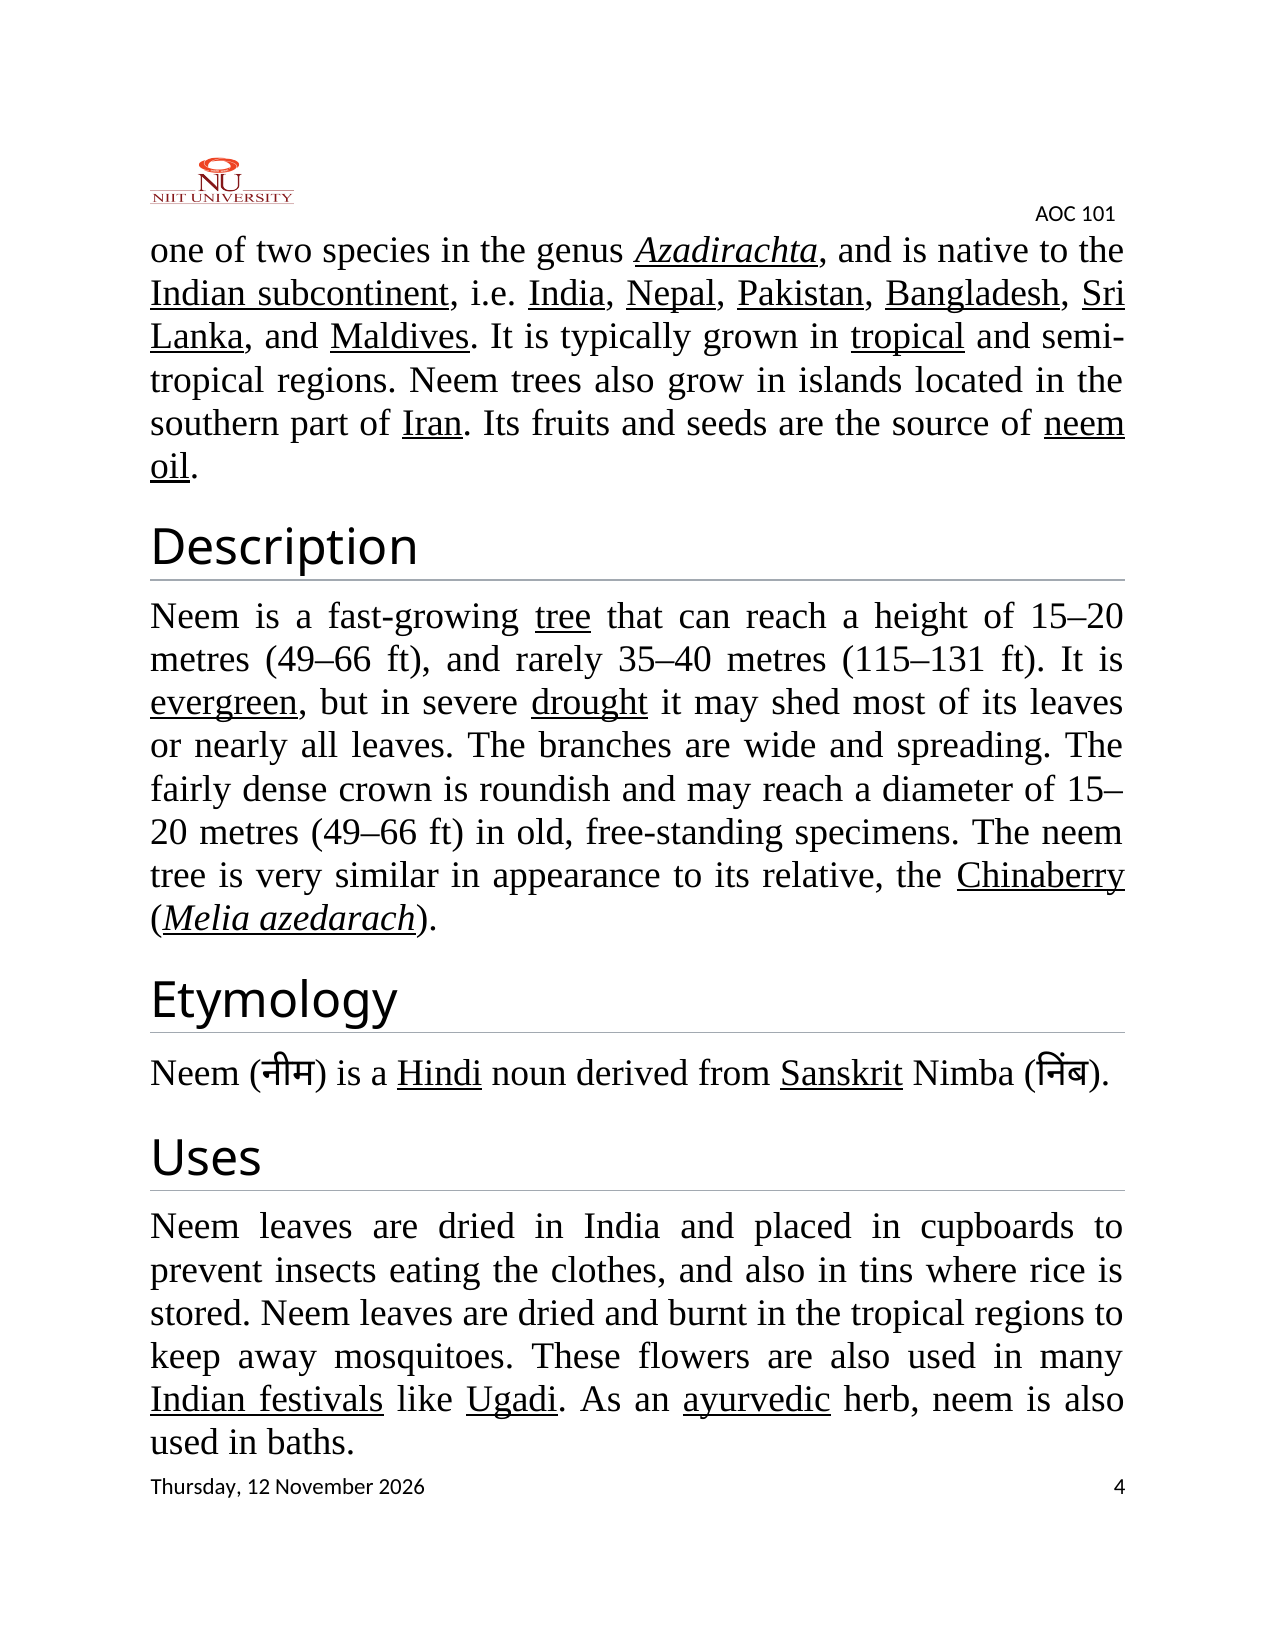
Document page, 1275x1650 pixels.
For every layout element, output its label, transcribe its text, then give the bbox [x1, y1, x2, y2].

text Description [150, 511, 1125, 579]
text Etymology [150, 963, 1125, 1032]
picture [150, 150, 294, 222]
text Neem is a fast-growing tree that can reach a height of 15–20 metres (49–66 ft), and rarely 35–40 metres (115–131 ft). It is evergreen, but in severe drought it may shed most of its leaves or nearly all leaves. The branches are wide and spreading. The fairly dense crown is roundish and may reach a diameter of 15–20 metres (49–66 ft) in old, free-standing specimens. The neem tree is very similar in appearance to its relative, the Chinaberry (Melia azedarach). [150, 593, 1125, 938]
text Neem (नीम) is a Hindi noun derived from Sanskrit Nimba (निंब). [150, 1046, 1125, 1097]
text Neem leaves are dried in India and placed in cupboards to prevent insects eating the clothes, and also in tins where rice is stored. Neem leaves are dried and burnt in the tropical regions to keep away mosquitoes. These flowers are also used in many Indian festivals like Ugadi. As an ayurvedic herb, neem is also used in baths. [150, 1204, 1125, 1463]
text Uses [150, 1122, 1125, 1190]
